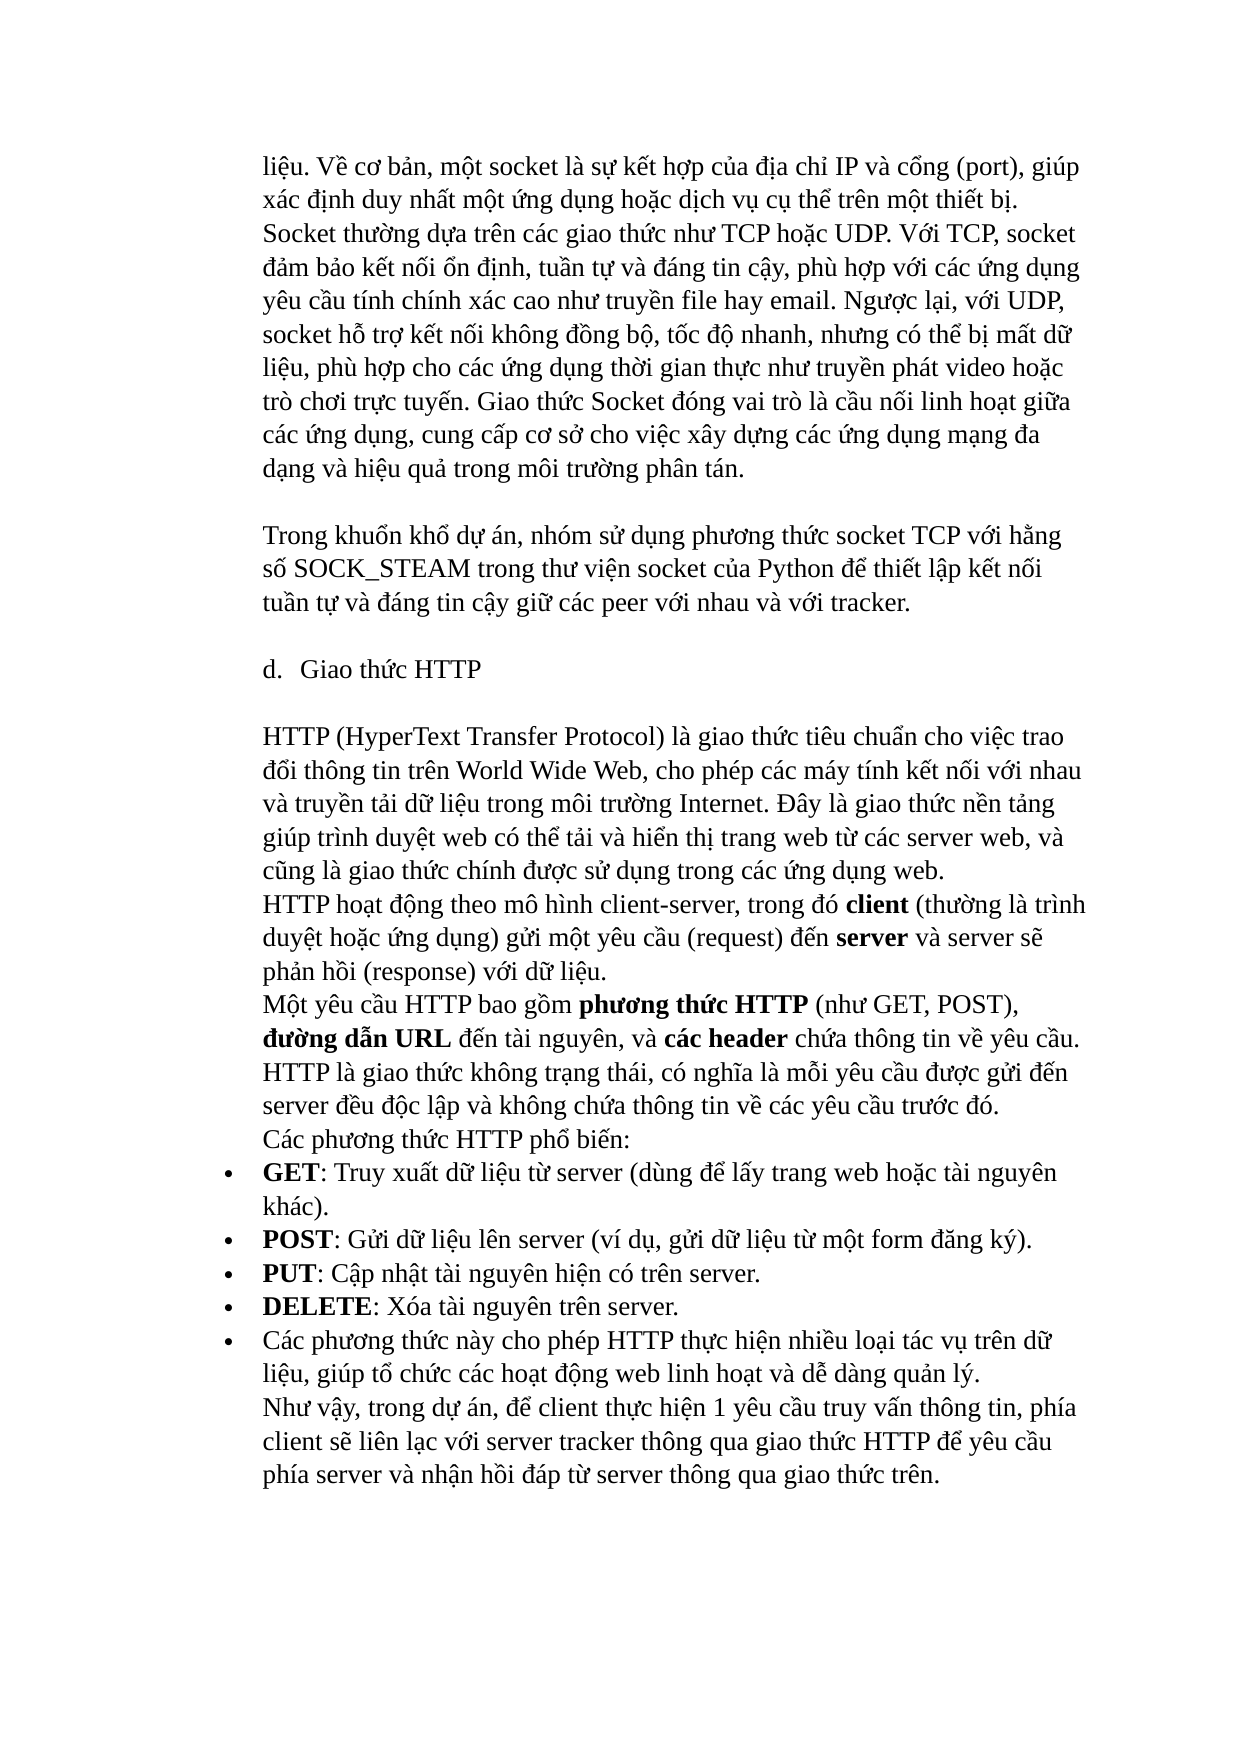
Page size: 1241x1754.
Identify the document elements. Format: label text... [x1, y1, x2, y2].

list GET: Truy xuất dữ liệu từ server (dùng để lấy trang web hoặc tài nguyên khác). [225, 1156, 1090, 1221]
list Các phương thức HTTP phổ biến: [262, 1123, 1090, 1154]
list Các phương thức này cho phép HTTP thực hiện nhiều loại tác vụ trên dữ liệu, giúp tổ chức các hoạt động web linh hoạt và dễ dàng quản lý. [225, 1324, 1090, 1389]
list Như vậy, trong dự án, để client thực hiện 1 yêu cầu truy vấn thông tin, phía client sẽ liên lạc với server tracker thông qua giao thức HTTP để yêu cầu phía server và nhận hồi đáp từ server thông qua giao thức trên. [262, 1391, 1090, 1489]
list Trong khuổn khổ dự án, nhóm sử dụng phương thức socket TCP với hằng số SOCK_STEAM trong thư viện socket của Python để thiết lập kết nối tuần tự và đáng tin cậy giữ các peer với nhau và với tracker. [262, 519, 1090, 617]
list POST: Gửi dữ liệu lên server (ví dụ, gửi dữ liệu từ một form đăng ký). [225, 1223, 1090, 1254]
list Giao thức HTTP [262, 653, 1090, 684]
list PUT: Cập nhật tài nguyên hiện có trên server. [225, 1257, 1090, 1288]
list HTTP hoạt động theo mô hình client-server, trong đó client (thường là trình duyệt hoặc ứng dụng) gửi một yêu cầu (request) đến server và server sẽ phản hồi (response) với dữ liệu. [262, 888, 1090, 986]
list HTTP là giao thức không trạng thái, có nghĩa là mỗi yêu cầu được gửi đến server đều độc lập và không chứa thông tin về các yêu cầu trước đó. [262, 1056, 1090, 1120]
list HTTP (HyperText Transfer Protocol) là giao thức tiêu chuẩn cho việc trao đổi thông tin trên World Wide Web, cho phép các máy tính kết nối với nhau và truyền tải dữ liệu trong môi trường Internet. Đây là giao thức nền tảng giúp trình duyệt web có thể tải và hiển thị trang web từ các server web, và cũng là giao thức chính được sử dụng trong các ứng dụng web. [262, 720, 1090, 886]
list DELETE: Xóa tài nguyên trên server. [225, 1290, 1090, 1322]
list Một yêu cầu HTTP bao gồm phương thức HTTP (như GET, POST), đường dẫn URL đến tài nguyên, và các header chứa thông tin về yêu cầu. [262, 988, 1090, 1053]
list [262, 150, 1090, 483]
